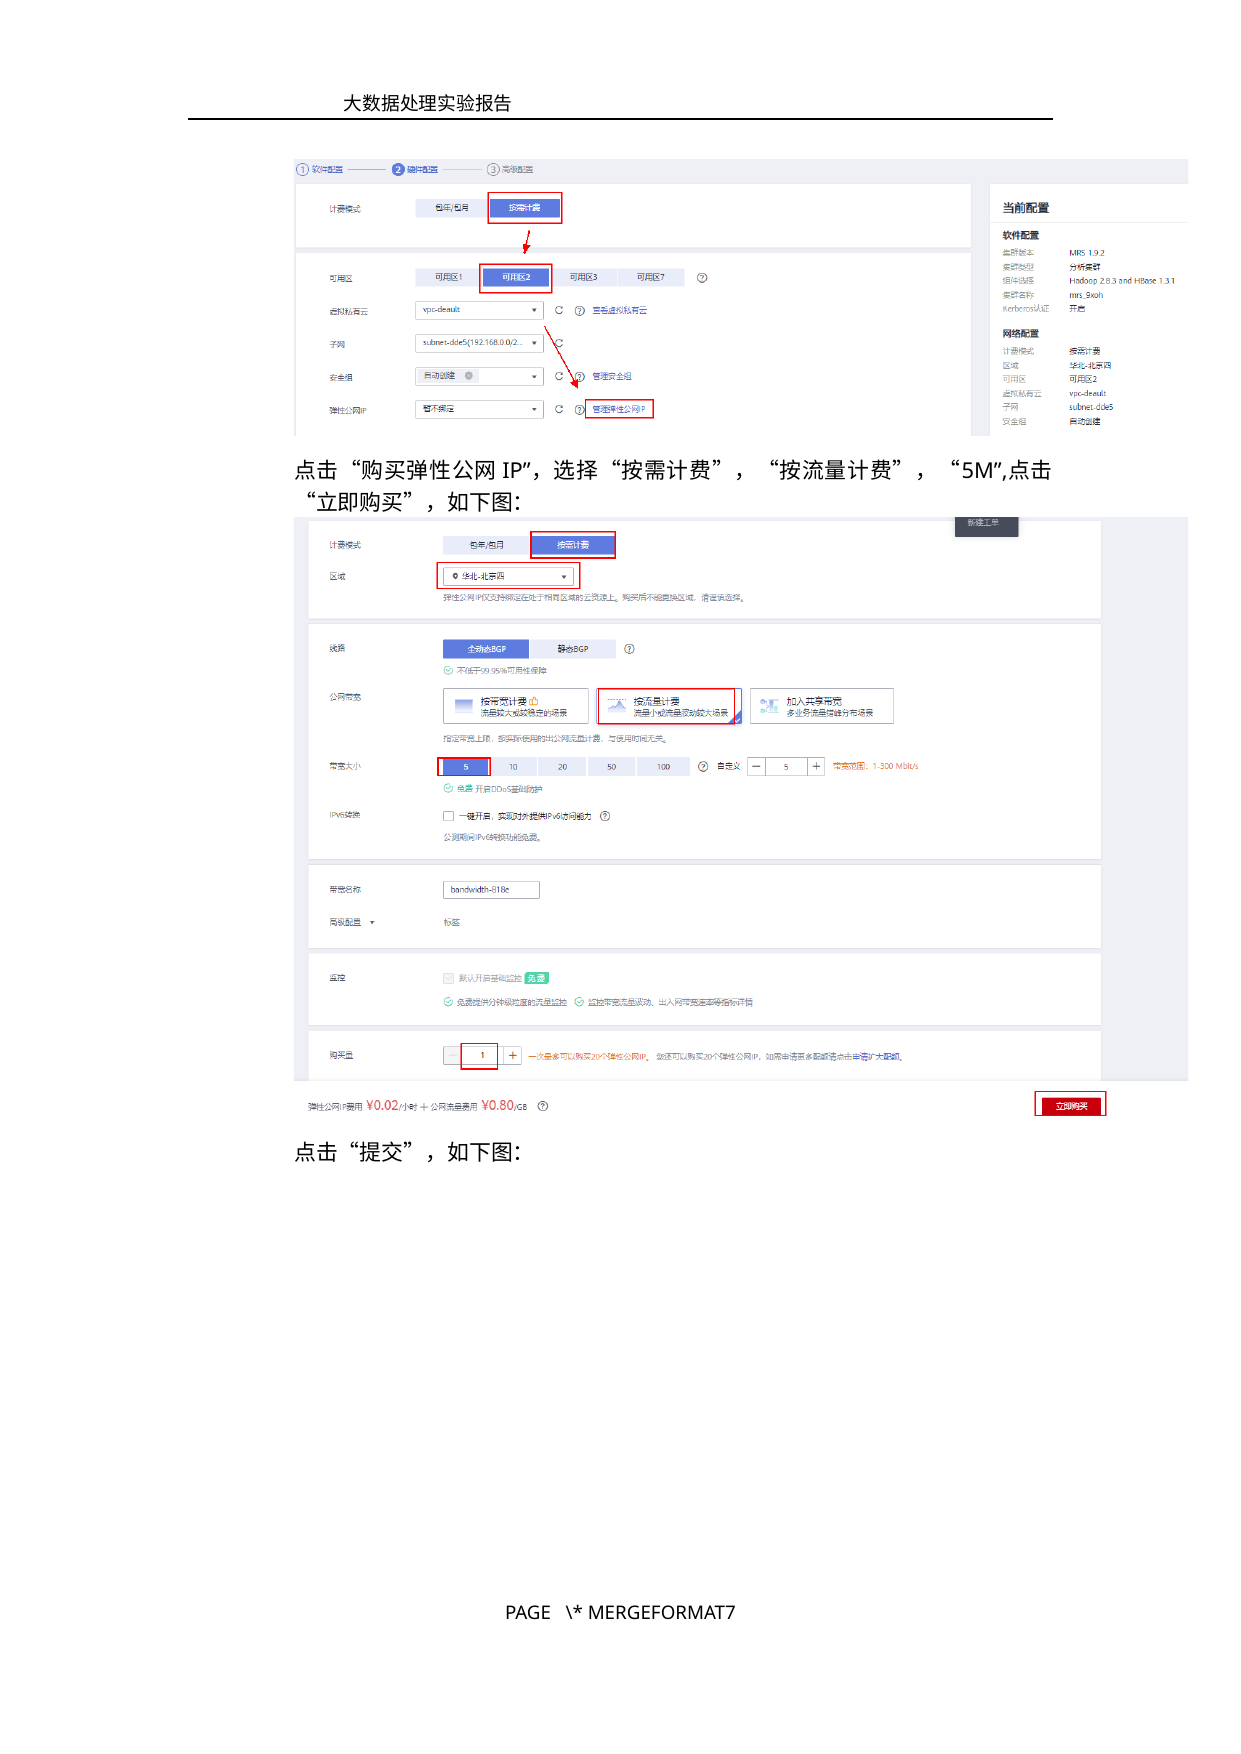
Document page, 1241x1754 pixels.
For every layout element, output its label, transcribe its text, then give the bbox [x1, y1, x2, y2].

picture [293, 517, 1189, 1121]
picture [293, 159, 1189, 436]
text 点击“购买弹性公网IP”，选择“按需计费”，“按流量计费”，“5M”,点击“立即购买”，如下图： [294, 452, 1053, 517]
text 点击“提交”，如下图： [294, 1135, 1053, 1167]
